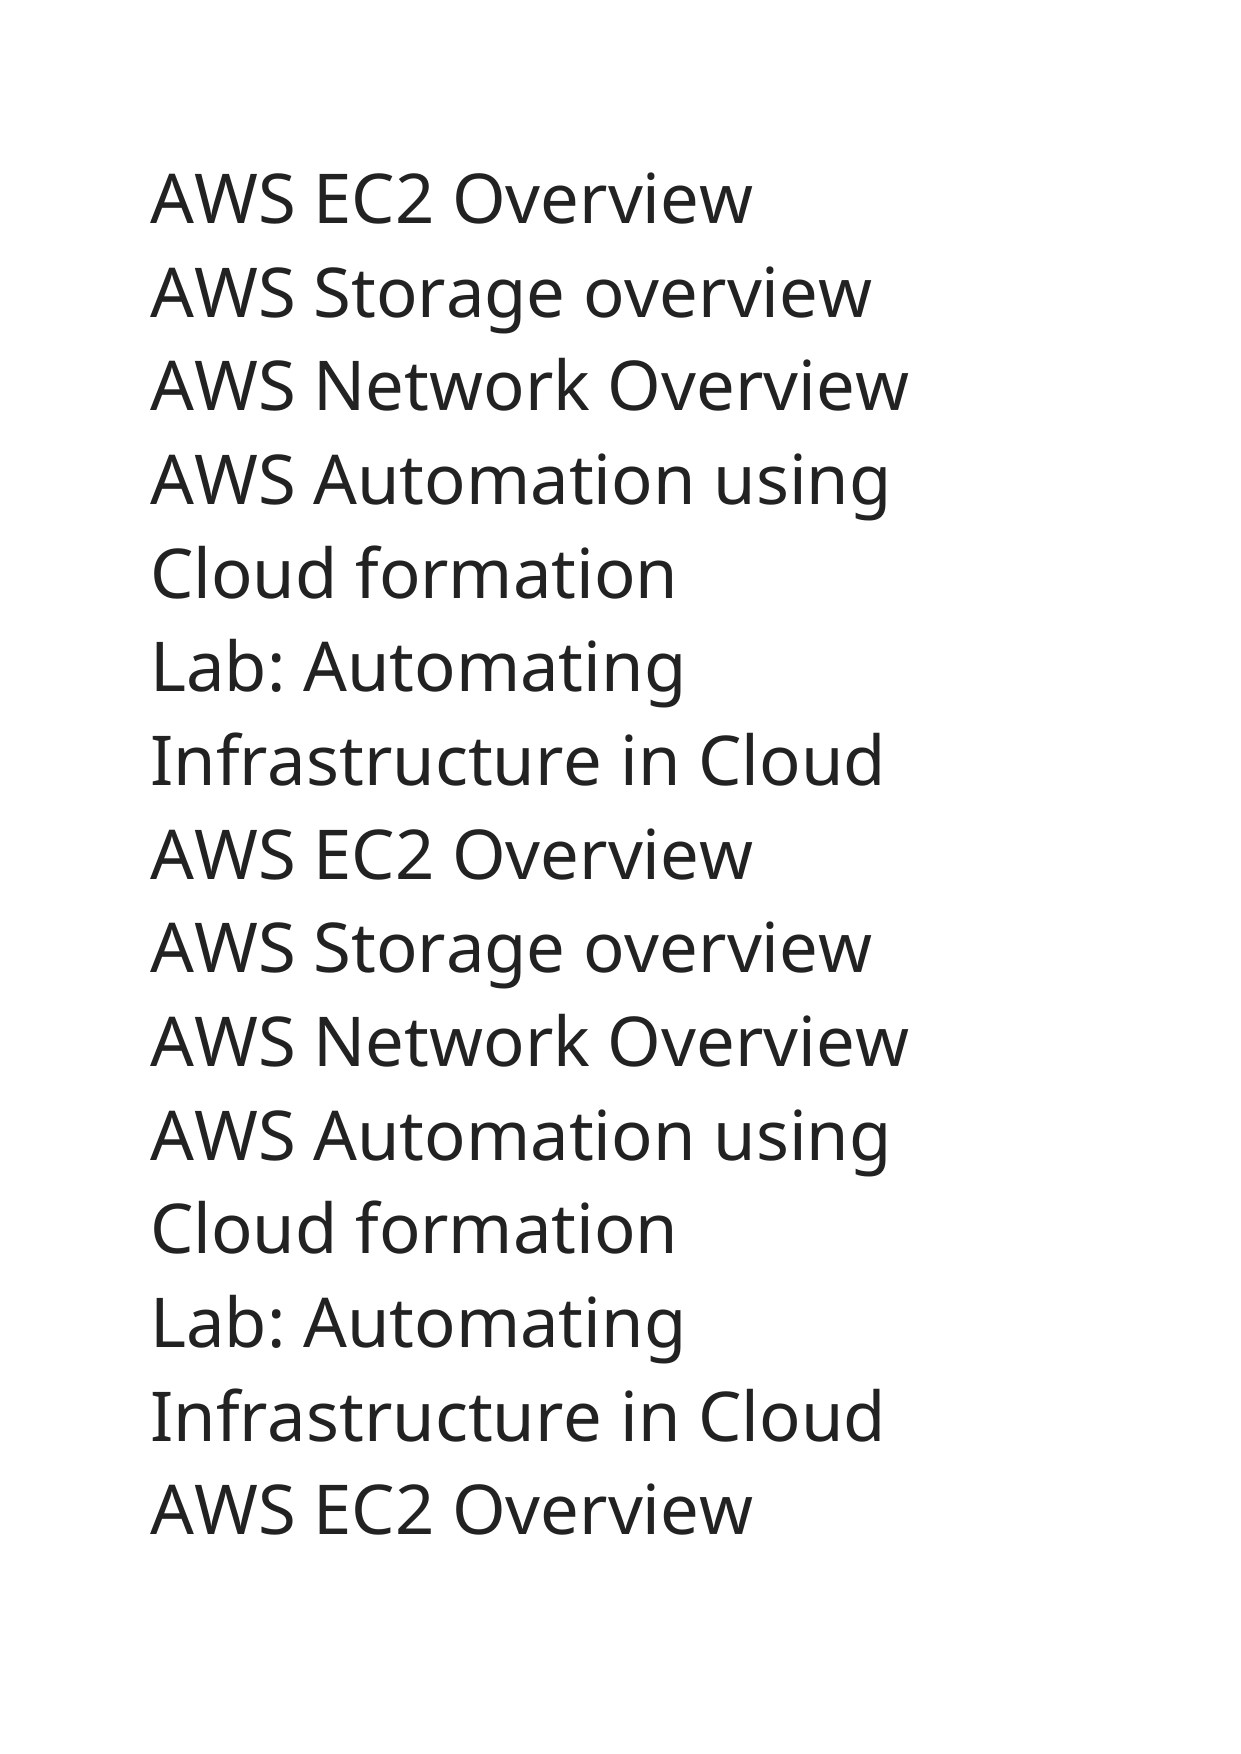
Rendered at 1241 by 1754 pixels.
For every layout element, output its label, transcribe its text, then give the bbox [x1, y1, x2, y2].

text Lab: Automating Infrastructure in Cloud [150, 618, 1090, 806]
text AWS Network Overview [150, 337, 1090, 431]
text Lab: Automating Infrastructure in Cloud [150, 1274, 1090, 1461]
text AWS Storage overview [150, 899, 1090, 993]
text AWS Network Overview [150, 993, 1090, 1086]
text AWS Storage overview [150, 244, 1090, 337]
text AWS EC2 Overview [150, 150, 1090, 244]
text AWS Automation using Cloud formation [150, 1086, 1090, 1274]
text AWS EC2 Overview [150, 1461, 1090, 1555]
text AWS Automation using Cloud formation [150, 431, 1090, 618]
text AWS EC2 Overview [150, 806, 1090, 899]
